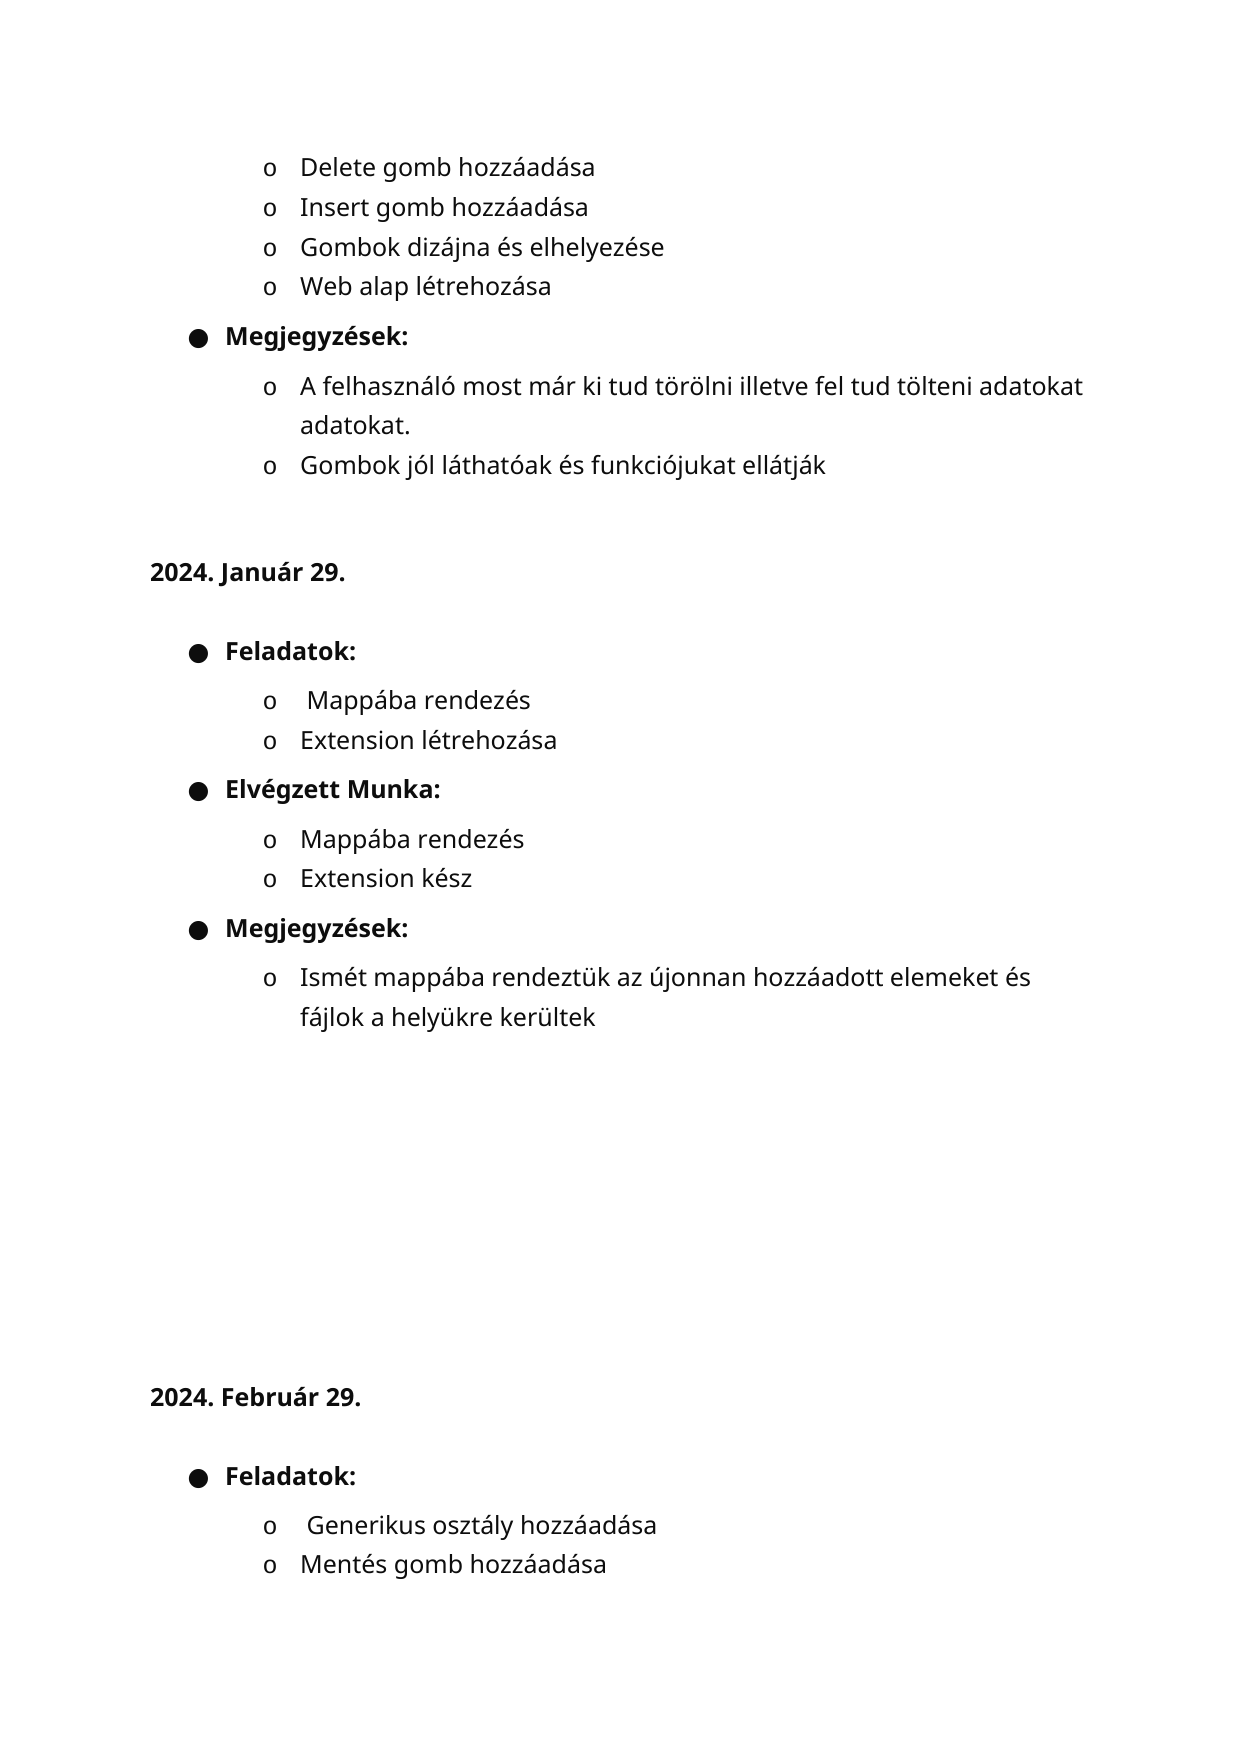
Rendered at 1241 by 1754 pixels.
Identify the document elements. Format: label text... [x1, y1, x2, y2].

list Megjegyzések: [187, 901, 1090, 952]
list Megjegyzések: [187, 309, 1090, 360]
list Web alap létrehozása [262, 269, 1090, 303]
list Feladatok: [187, 1448, 1090, 1499]
list Extension kész [262, 861, 1090, 895]
list Feladatok: [187, 623, 1090, 674]
list Delete gomb hozzáadása [262, 150, 1090, 184]
list Gombok dizájna és elhelyezése [262, 229, 1090, 264]
list Mentés gomb hozzáadása [262, 1547, 1090, 1581]
list Insert gomb hozzáadása [262, 190, 1090, 224]
list Ismét mappába rendeztük az újonnan hozzáadott elemeket és fájlok a helyükre kerültek [262, 960, 1090, 1034]
list Mappába rendezés [262, 683, 1090, 717]
list Elvégzett Munka: [187, 762, 1090, 813]
text 2024. Január 29. [150, 555, 1090, 589]
list Mappába rendezés [262, 821, 1090, 856]
list Generikus osztály hozzáadása [262, 1507, 1090, 1542]
text 2024. Február 29. [150, 1380, 1090, 1414]
list Extension létrehozása [262, 722, 1090, 757]
list Gombok jól láthatóak és funkciójukat ellátják [262, 447, 1090, 482]
list A felhasználó most már ki tud törölni illetve fel tud tölteni adatokat adatokat. [262, 368, 1090, 442]
